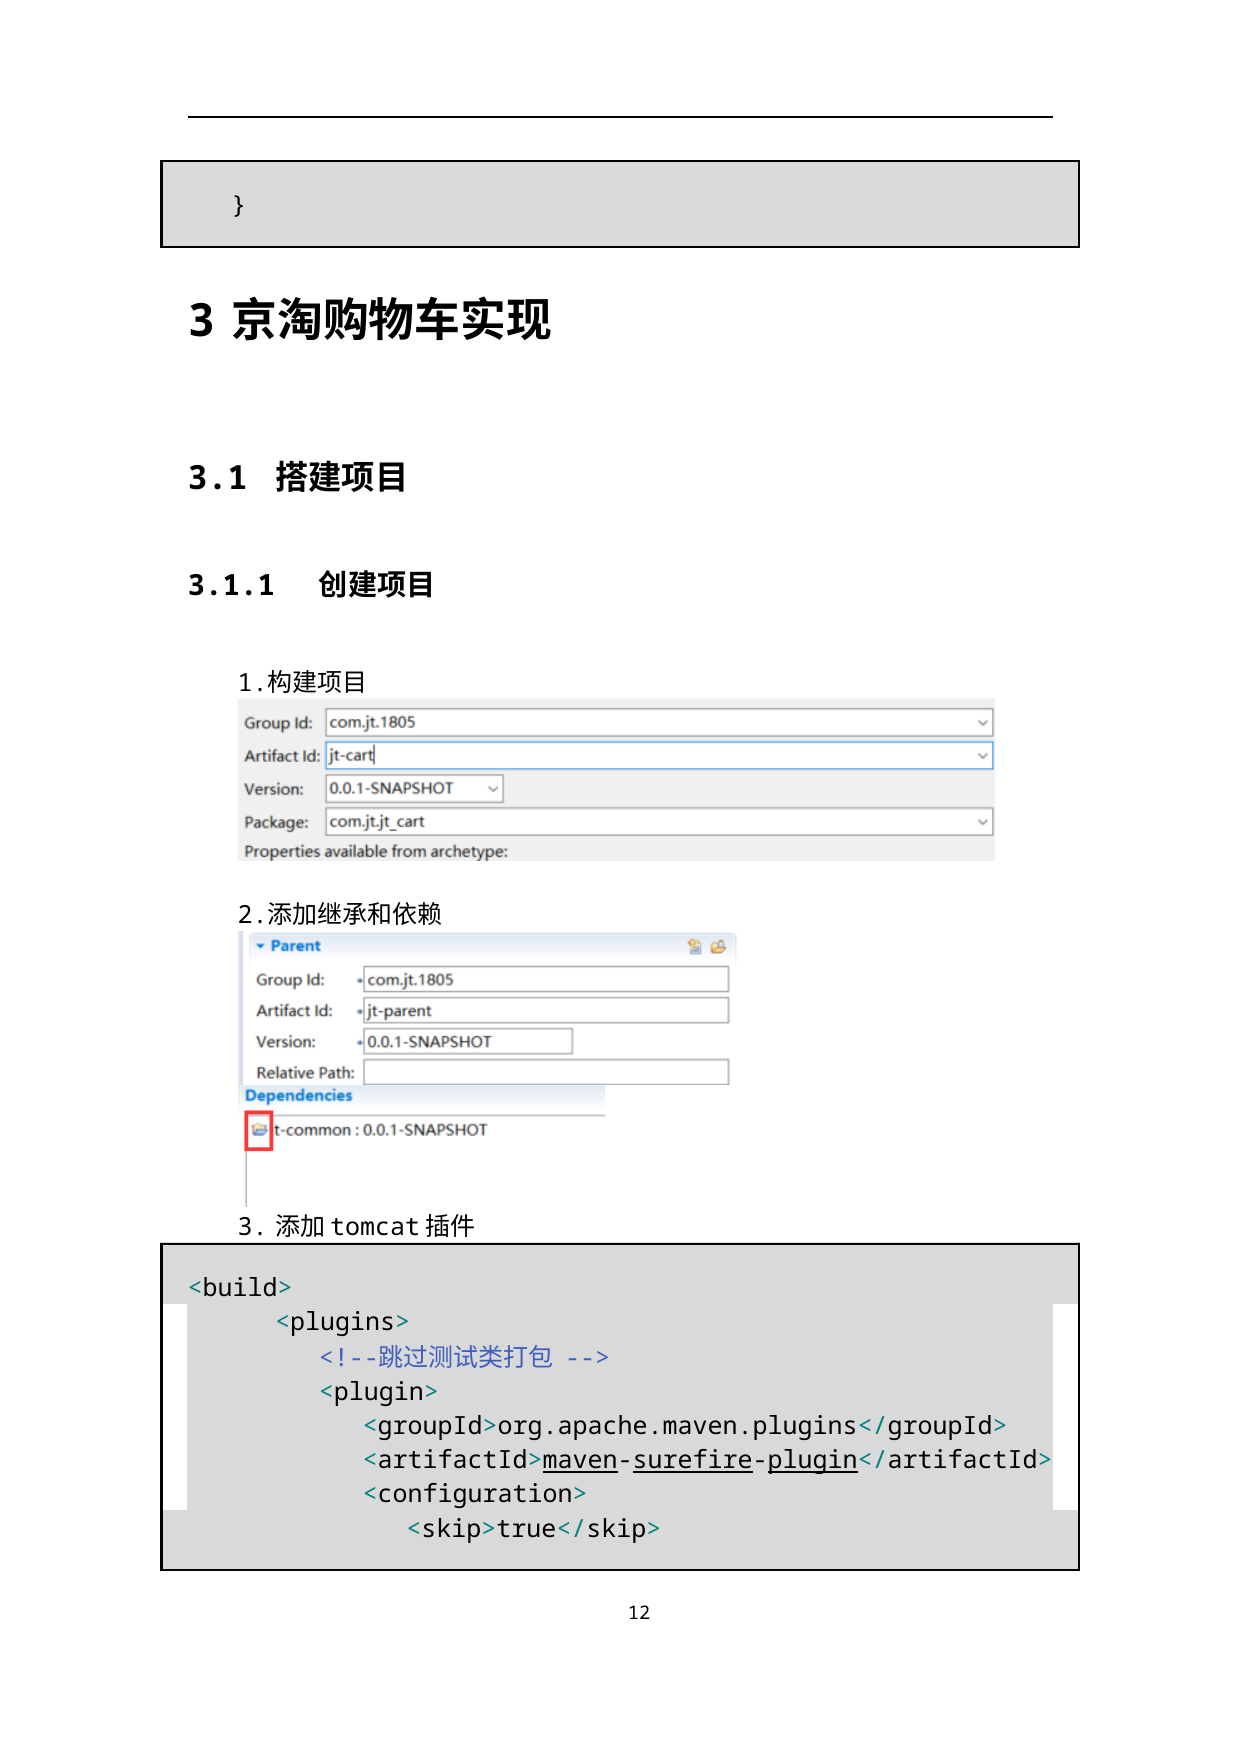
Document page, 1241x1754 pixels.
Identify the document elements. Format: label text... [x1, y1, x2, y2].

text <plugin> [187, 1374, 1053, 1408]
text <groupId>org.apache.maven.plugins</groupId> [187, 1408, 1053, 1442]
subtitle 创建项目 [187, 562, 1053, 604]
picture [237, 931, 739, 1207]
text <!--跳过测试类打包 --> [187, 1338, 1053, 1374]
text 2.添加继承和依赖 [187, 895, 1053, 931]
text <artifactId>maven-surefire-plugin</artifactId> [187, 1442, 1053, 1476]
subtitle 京淘购物车实现 [187, 283, 1053, 350]
text <plugins> [187, 1304, 1053, 1338]
text <skip>true</skip> [163, 1483, 1078, 1569]
subtitle 搭建项目 [187, 451, 1053, 499]
list 添加tomcat插件 [237, 1206, 1053, 1242]
text } [163, 162, 1078, 246]
text <build> [163, 1245, 1078, 1304]
text 1.构建项目 [187, 662, 1053, 698]
picture [237, 698, 996, 861]
